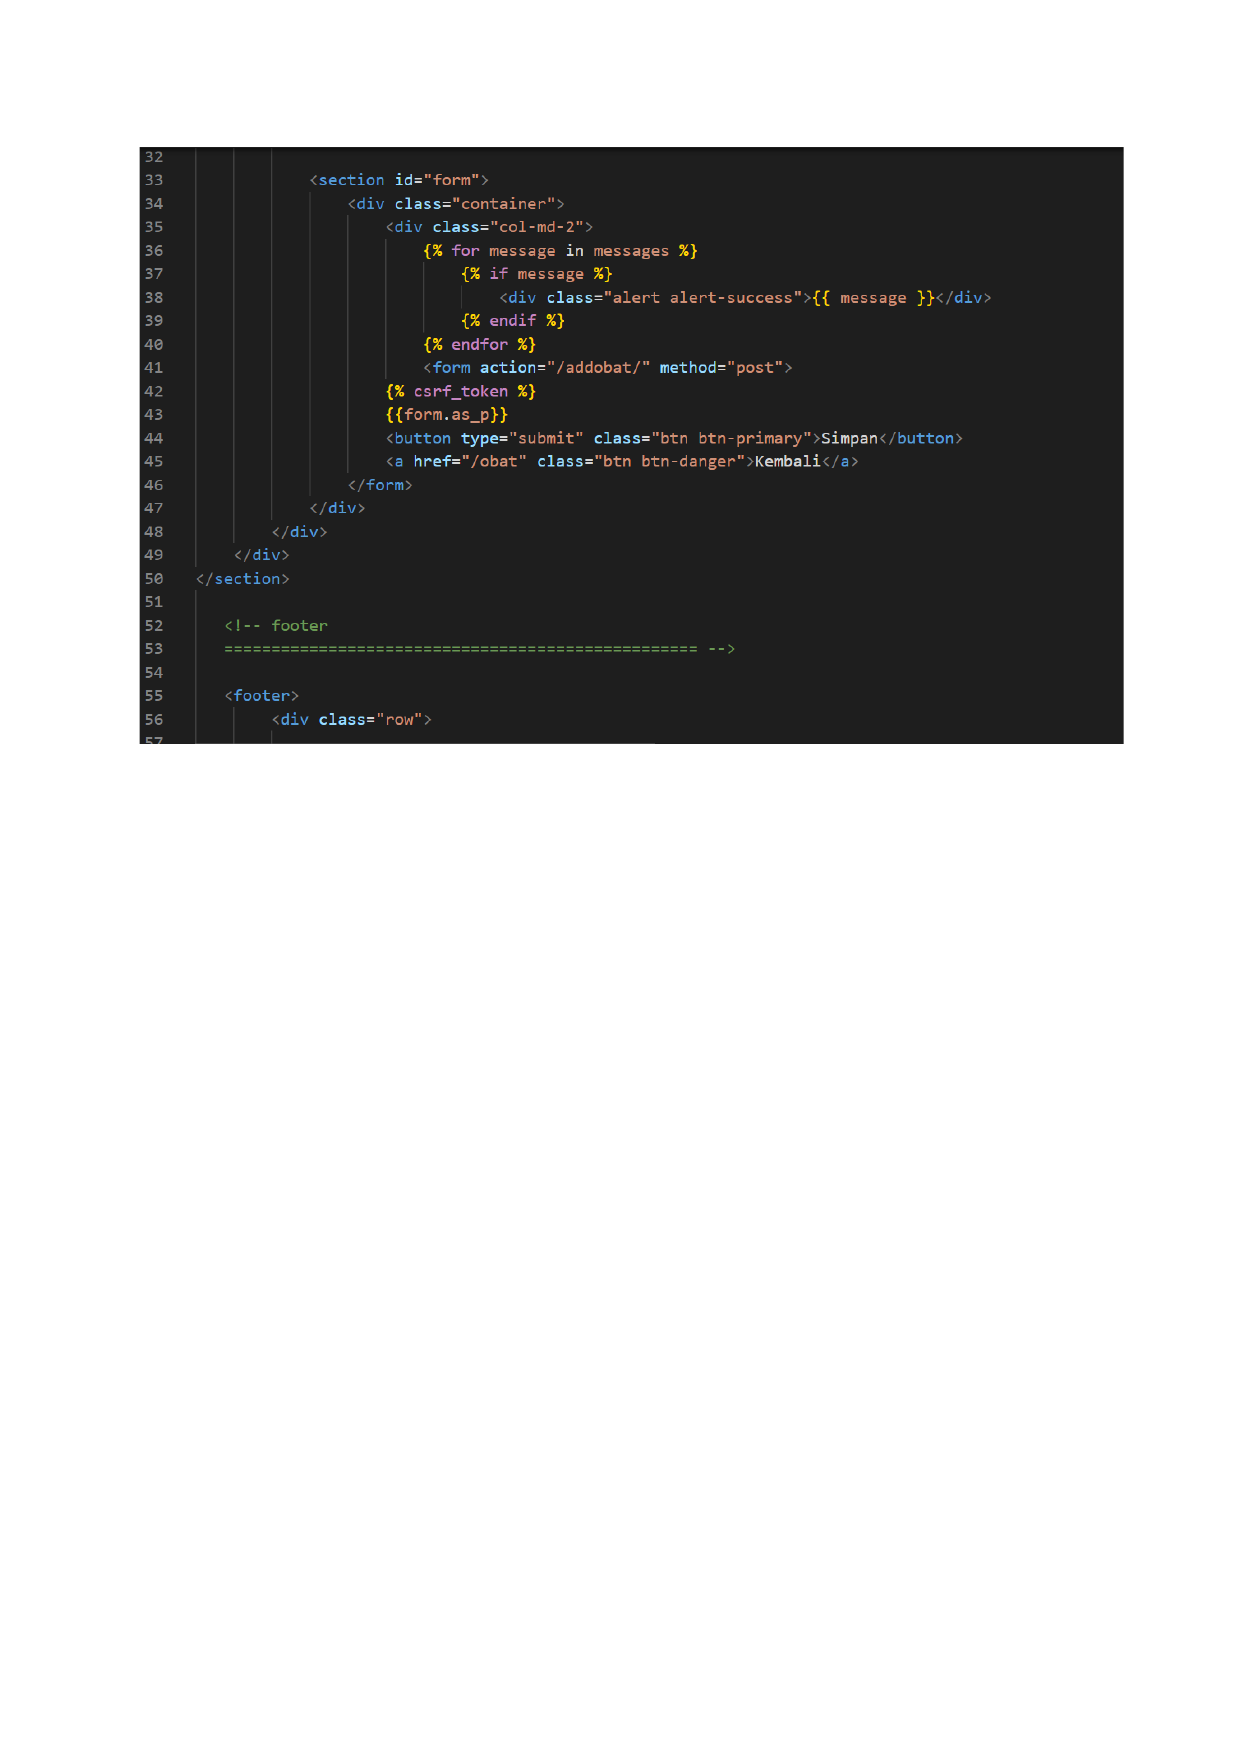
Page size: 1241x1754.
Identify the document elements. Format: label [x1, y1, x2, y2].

picture [139, 147, 1124, 744]
